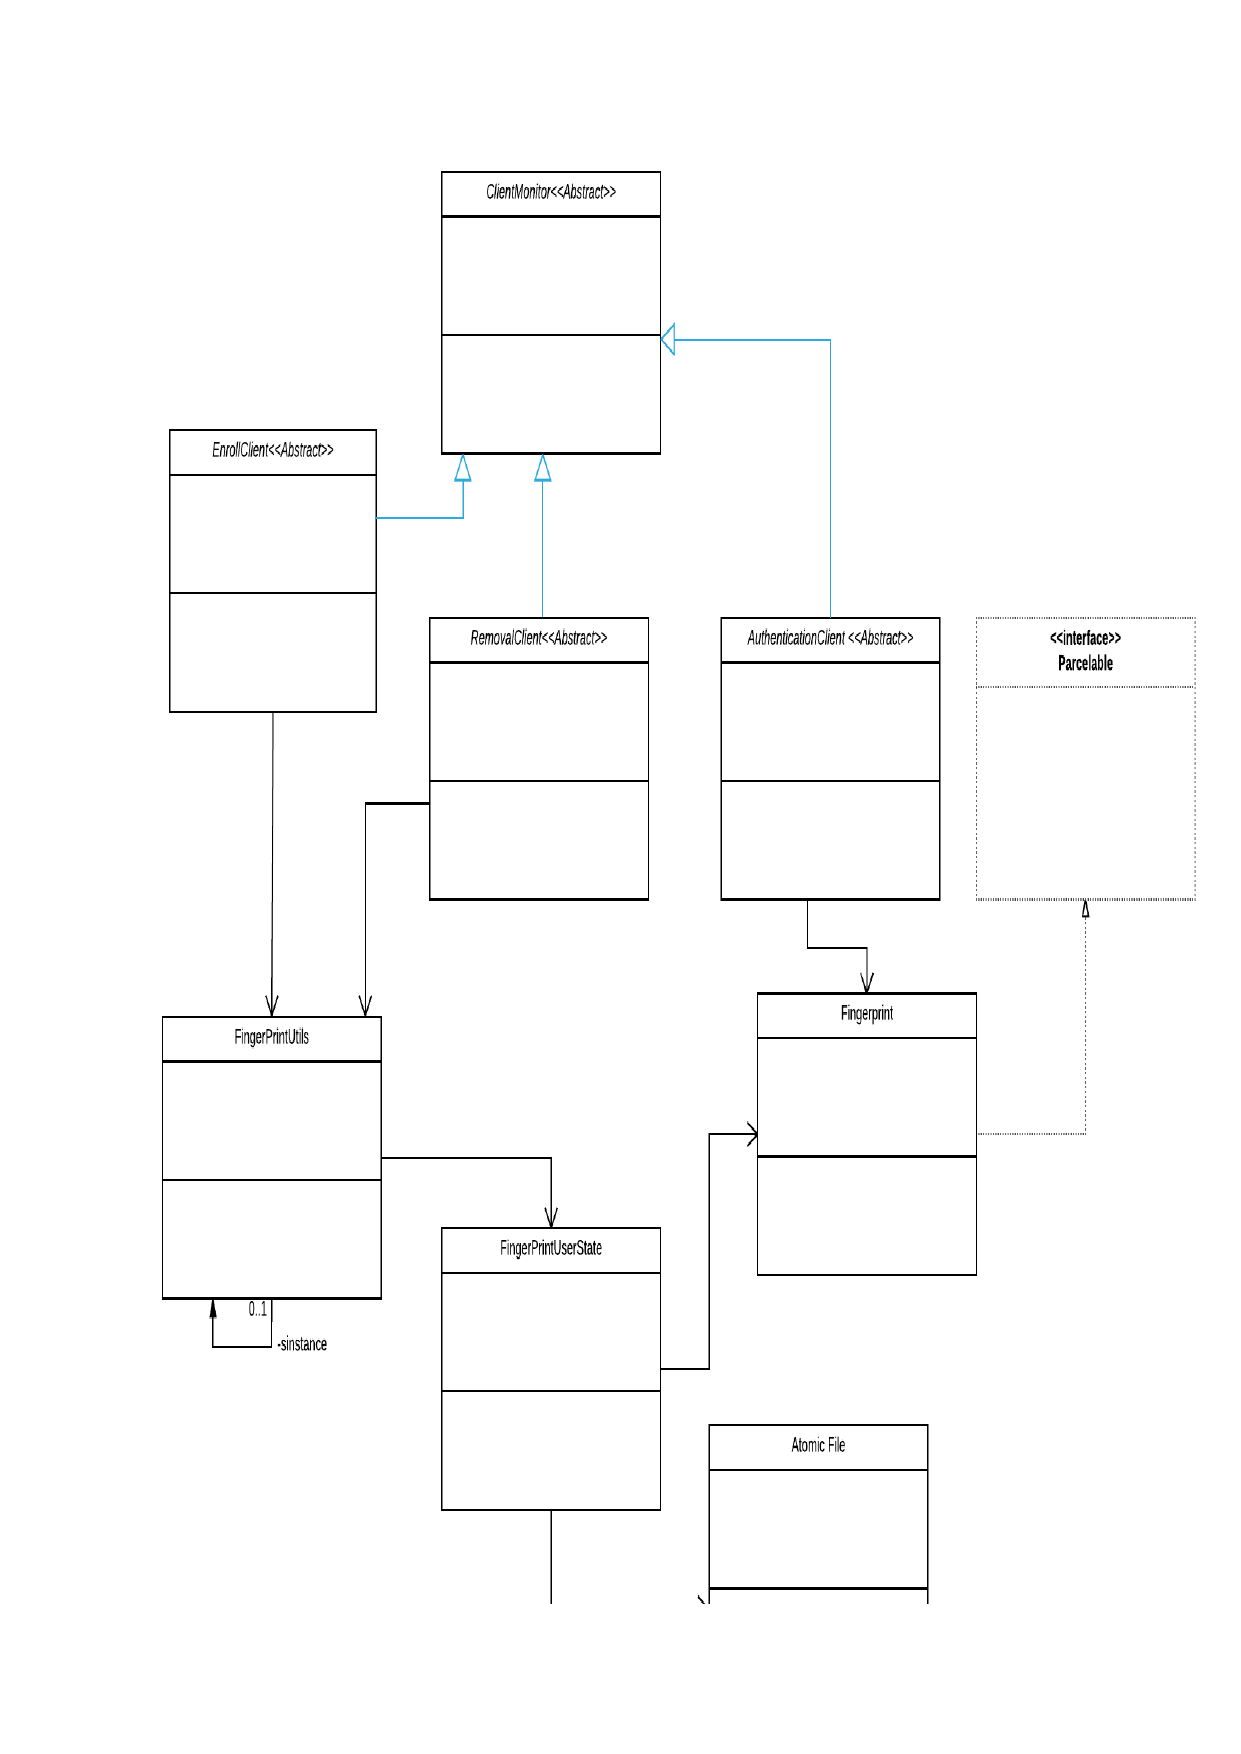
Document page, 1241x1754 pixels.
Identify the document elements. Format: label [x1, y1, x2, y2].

picture [150, 150, 1219, 1604]
